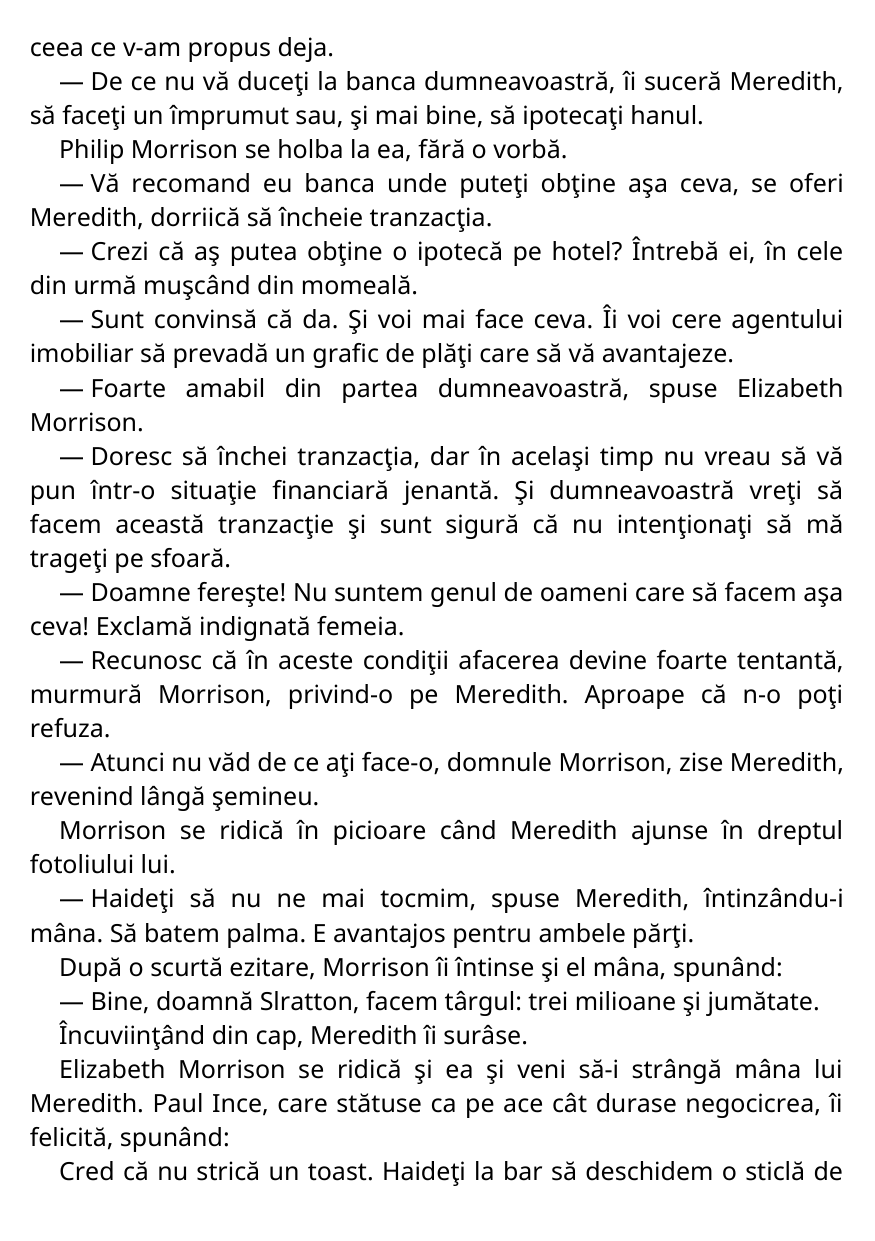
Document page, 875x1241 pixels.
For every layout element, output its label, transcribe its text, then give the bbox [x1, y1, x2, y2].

text — Haideţi să nu ne mai tocmim, spuse Meredith, întinzându-i mâna. Să batem palma. E avantajos pentru ambele părţi. [29, 881, 844, 949]
text — Bine, doamnă Slratton, facem târgul: trei milioane şi jumătate. [29, 983, 844, 1017]
text — Vă recomand eu banca unde puteţi obţine aşa ceva, se oferi Meredith, dorriică să încheie tranzacţia. [29, 166, 844, 234]
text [29, 1154, 844, 1188]
text Morrison se ridică în picioare când Meredith ajunse în dreptul fotoliului lui. [29, 813, 844, 881]
text Elizabeth Morrison se ridică şi ea şi veni să-i strângă mâna lui Meredith. Paul Ince, care stătuse ca pe ace cât durase negocicrea, îi felicită, spunând: [29, 1051, 844, 1154]
text După o scurtă ezitare, Morrison îi întinse şi el mâna, spunând: [29, 949, 844, 983]
text — Recunosc că în aceste condiţii afacerea devine foarte tentantă, murmură Morrison, privind-o pe Meredith. Aproape că n-o poţi refuza. [29, 643, 844, 745]
text Încuviinţând din cap, Meredith îi surâse. [29, 1017, 844, 1051]
text — Doresc să închei tranzacţia, dar în acelaşi timp nu vreau să vă pun într-o situaţie financiară jenantă. Şi dumneavoastră vreţi să facem această tranzacţie şi sunt sigură că nu intenţionaţi să mă trageţi pe sfoară. [29, 438, 844, 574]
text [29, 29, 844, 64]
text — Doamne fereşte! Nu suntem genul de oameni care să facem aşa ceva! Exclamă indignată femeia. [29, 574, 844, 643]
text — Foarte amabil din partea dumneavoastră, spuse Elizabeth Morrison. [29, 370, 844, 438]
text — Atunci nu văd de ce aţi face-o, domnule Morrison, zise Meredith, revenind lângă şemineu. [29, 745, 844, 813]
text — Crezi că aş putea obţine o ipotecă pe hotel? Întrebă ei, în cele din urmă muşcând din momeală. [29, 234, 844, 302]
text — De ce nu vă duceţi la banca dumneavoastră, îi suceră Meredith, să faceţi un împrumut sau, şi mai bine, să ipotecaţi hanul. [29, 64, 844, 132]
text Philip Morrison se holba la ea, fără o vorbă. [29, 132, 844, 166]
text — Sunt convinsă că da. Şi voi mai face ceva. Îi voi cere agentului imobiliar să prevadă un grafic de plăţi care să vă avantajeze. [29, 302, 844, 370]
